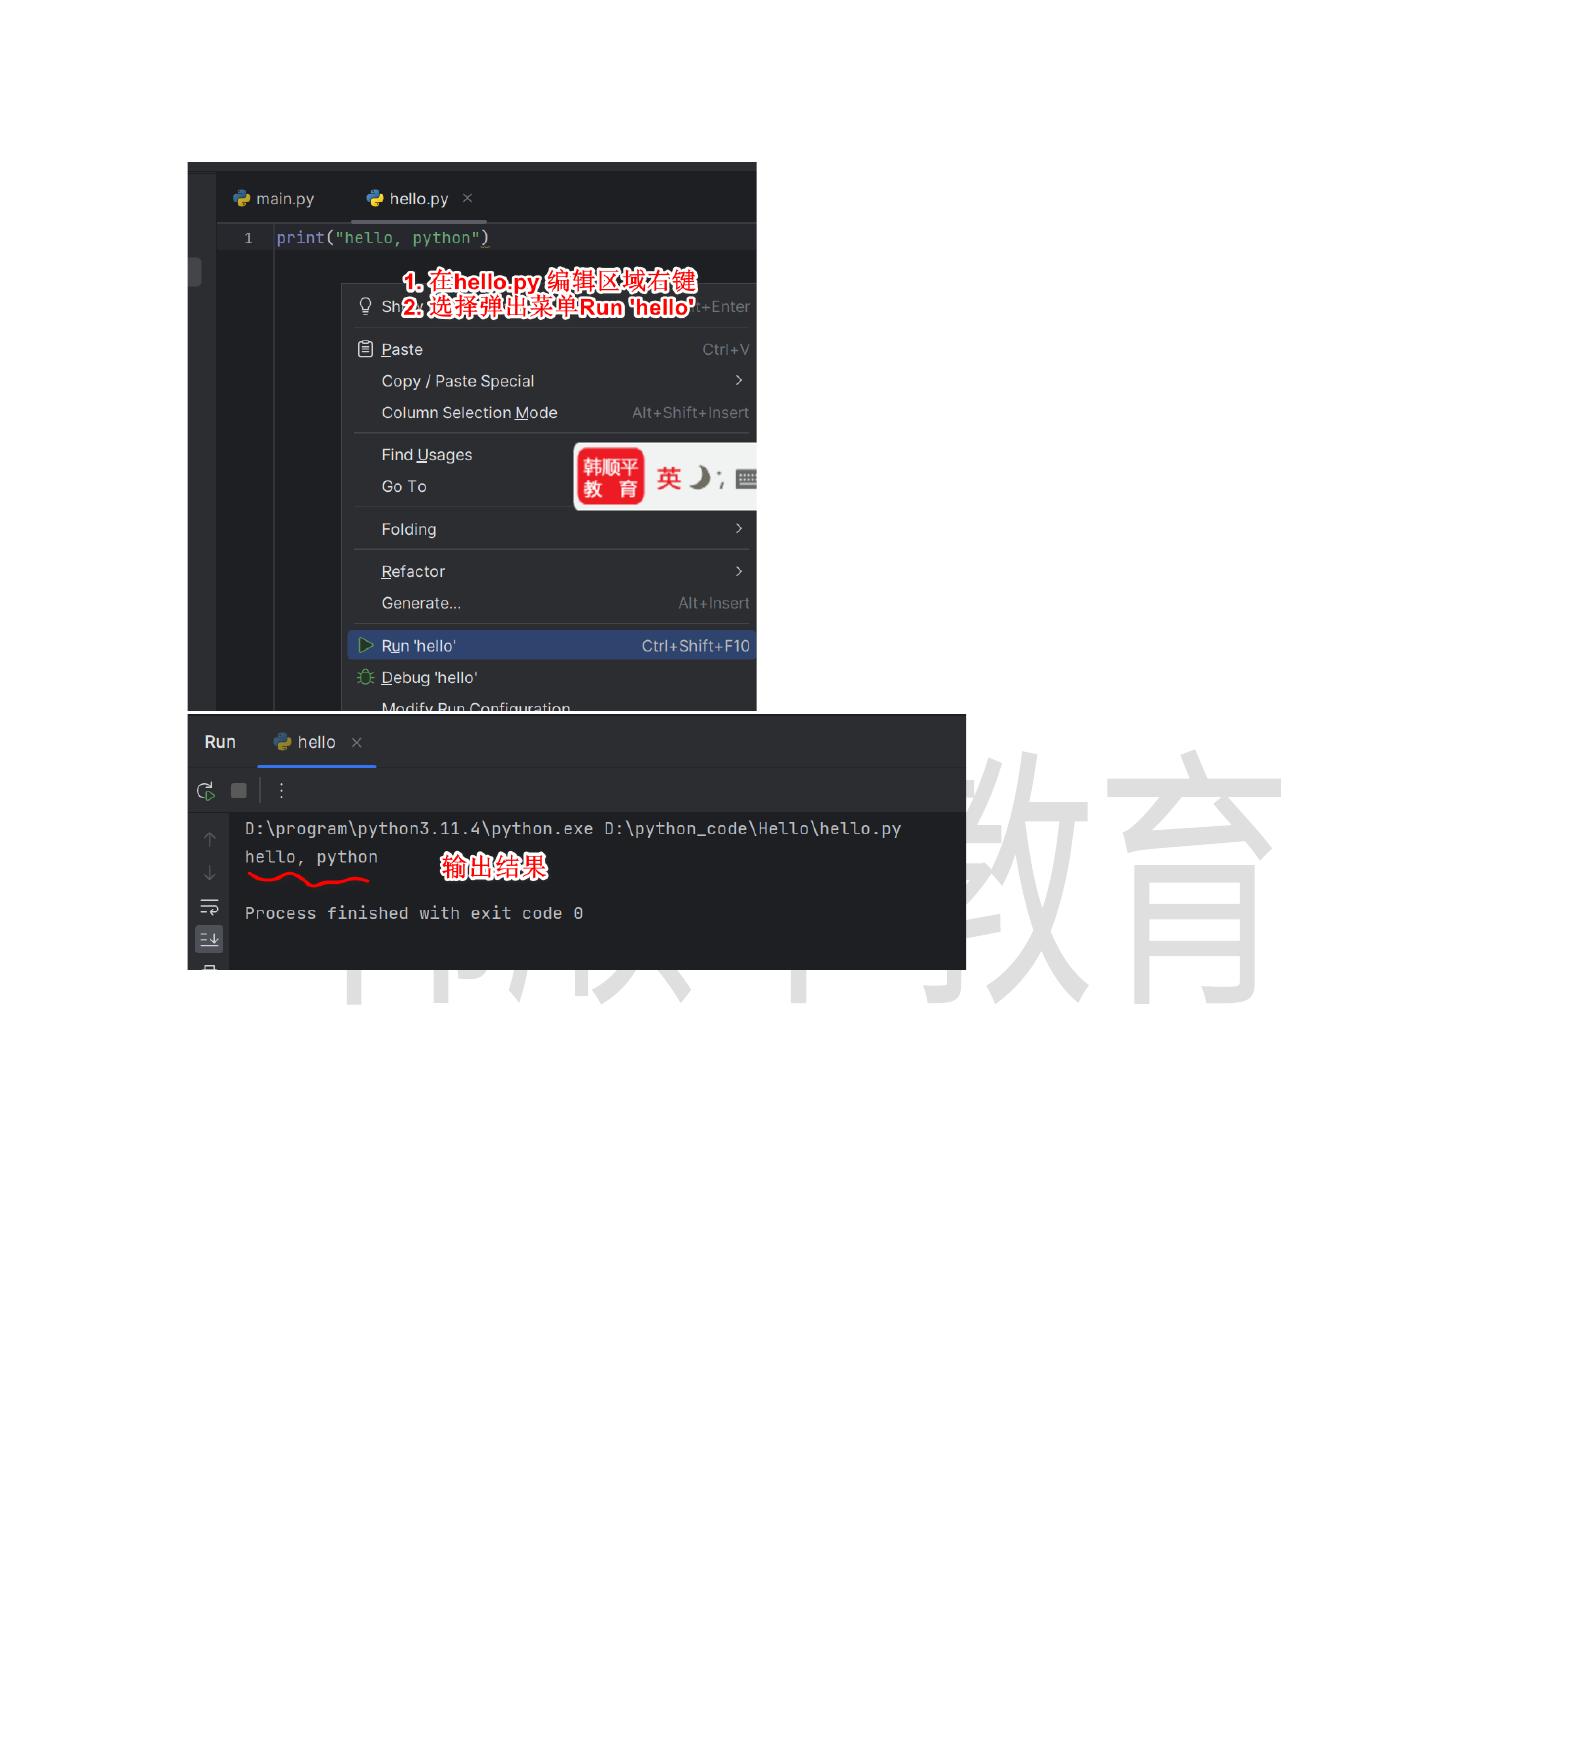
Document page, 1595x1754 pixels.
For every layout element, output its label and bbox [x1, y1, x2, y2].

picture [187, 162, 757, 711]
picture [187, 714, 967, 970]
